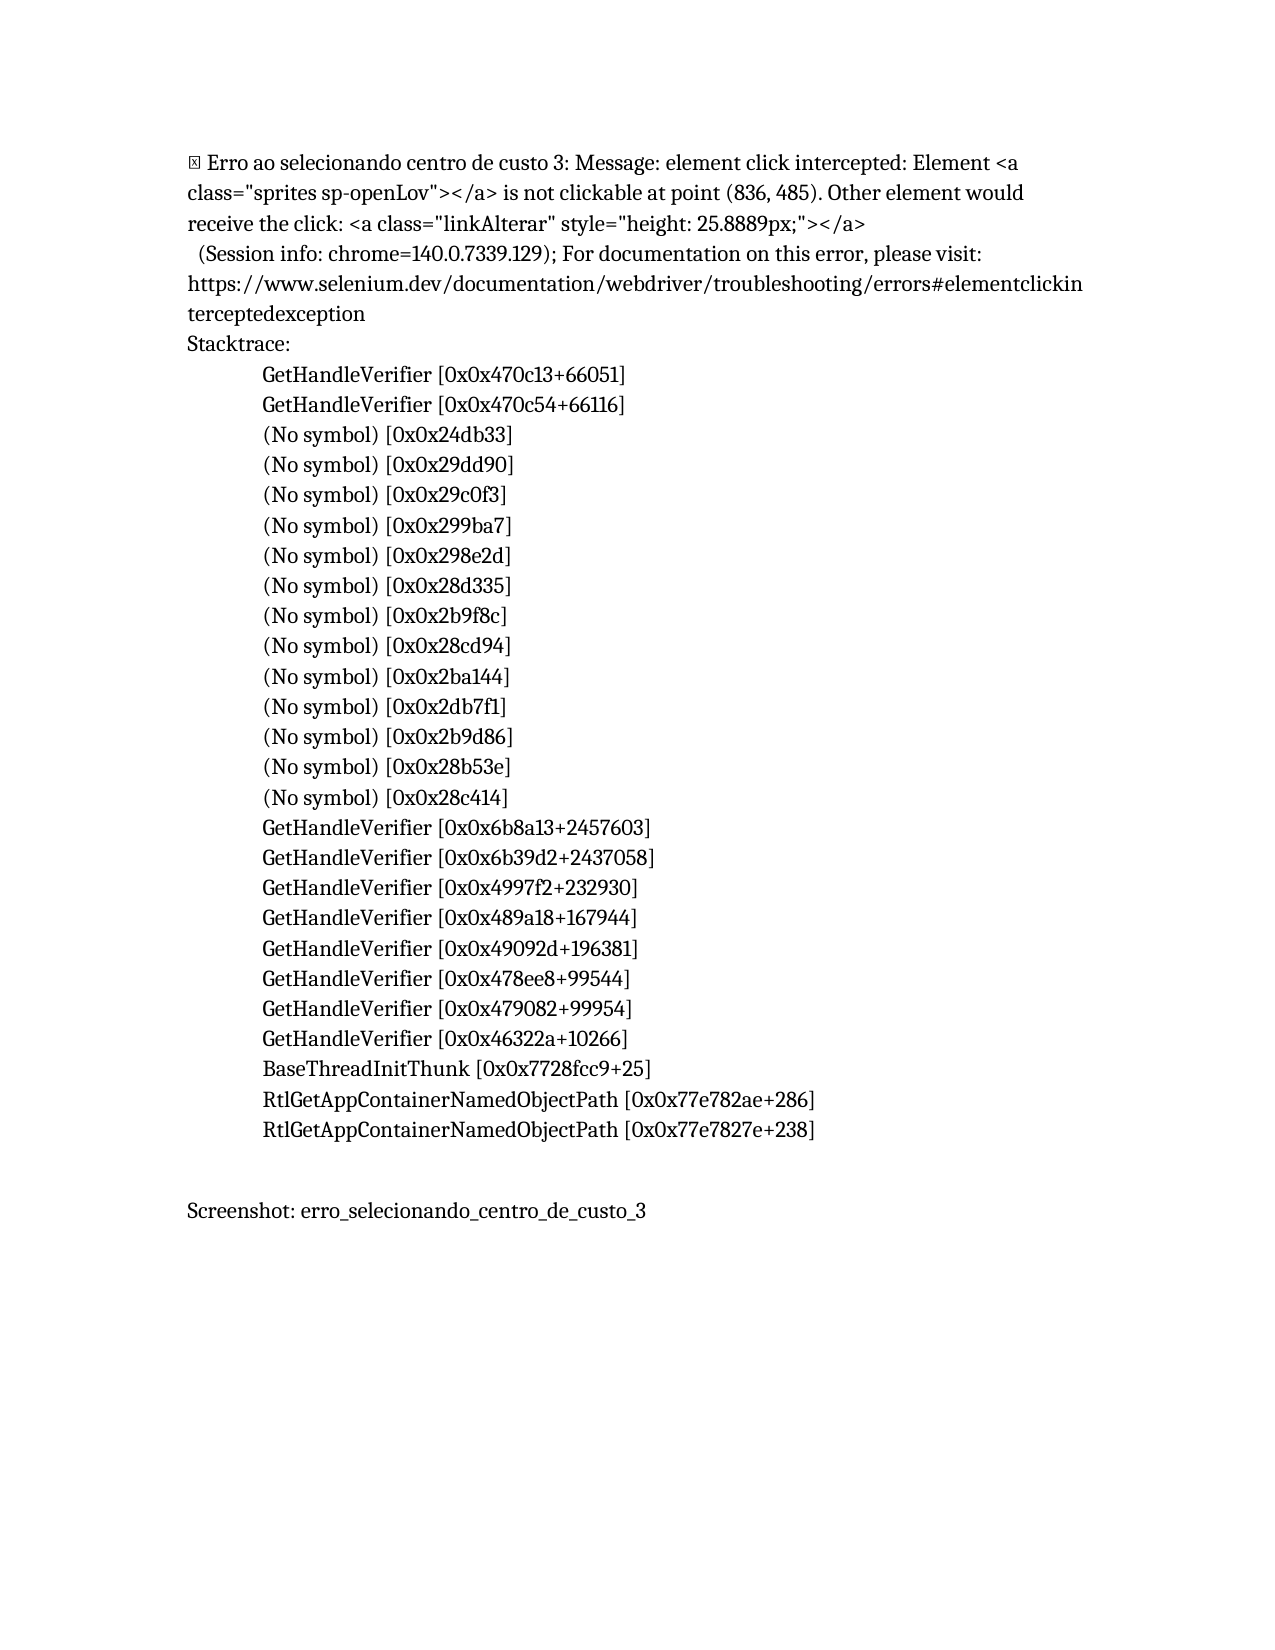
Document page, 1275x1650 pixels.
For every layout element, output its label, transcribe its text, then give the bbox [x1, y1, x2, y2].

text ❌ Erro ao selecionando centro de custo 3: Message: element click intercepted: Element <a class="sprites sp-openLov"></a> is not clickable at point (836, 485). Other element would receive the click: <a class="linkAlterar" style="height: 25.8889px;"></a> (Session info: chrome=140.0.7339.129); For documentation on this error, please visit: https://www.selenium.dev/documentation/webdriver/troubleshooting/errors#elementclickinterceptedexception Stacktrace: GetHandleVerifier [0x0x470c13+66051] GetHandleVerifier [0x0x470c54+66116] (No symbol) [0x0x24db33] (No symbol) [0x0x29dd90] (No symbol) [0x0x29c0f3] (No symbol) [0x0x299ba7] (No symbol) [0x0x298e2d] (No symbol) [0x0x28d335] (No symbol) [0x0x2b9f8c] (No symbol) [0x0x28cd94] (No symbol) [0x0x2ba144] (No symbol) [0x0x2db7f1] (No symbol) [0x0x2b9d86] (No symbol) [0x0x28b53e] (No symbol) [0x0x28c414] GetHandleVerifier [0x0x6b8a13+2457603] GetHandleVerifier [0x0x6b39d2+2437058] GetHandleVerifier [0x0x4997f2+232930] GetHandleVerifier [0x0x489a18+167944] GetHandleVerifier [0x0x49092d+196381] GetHandleVerifier [0x0x478ee8+99544] GetHandleVerifier [0x0x479082+99954] GetHandleVerifier [0x0x46322a+10266] BaseThreadInitThunk [0x0x7728fcc9+25] RtlGetAppContainerNamedObjectPath [0x0x77e782ae+286] RtlGetAppContainerNamedObjectPath [0x0x77e7827e+238] [187, 150, 1087, 1173]
text Screenshot: erro_selecionando_centro_de_custo_3 [187, 1198, 1087, 1224]
